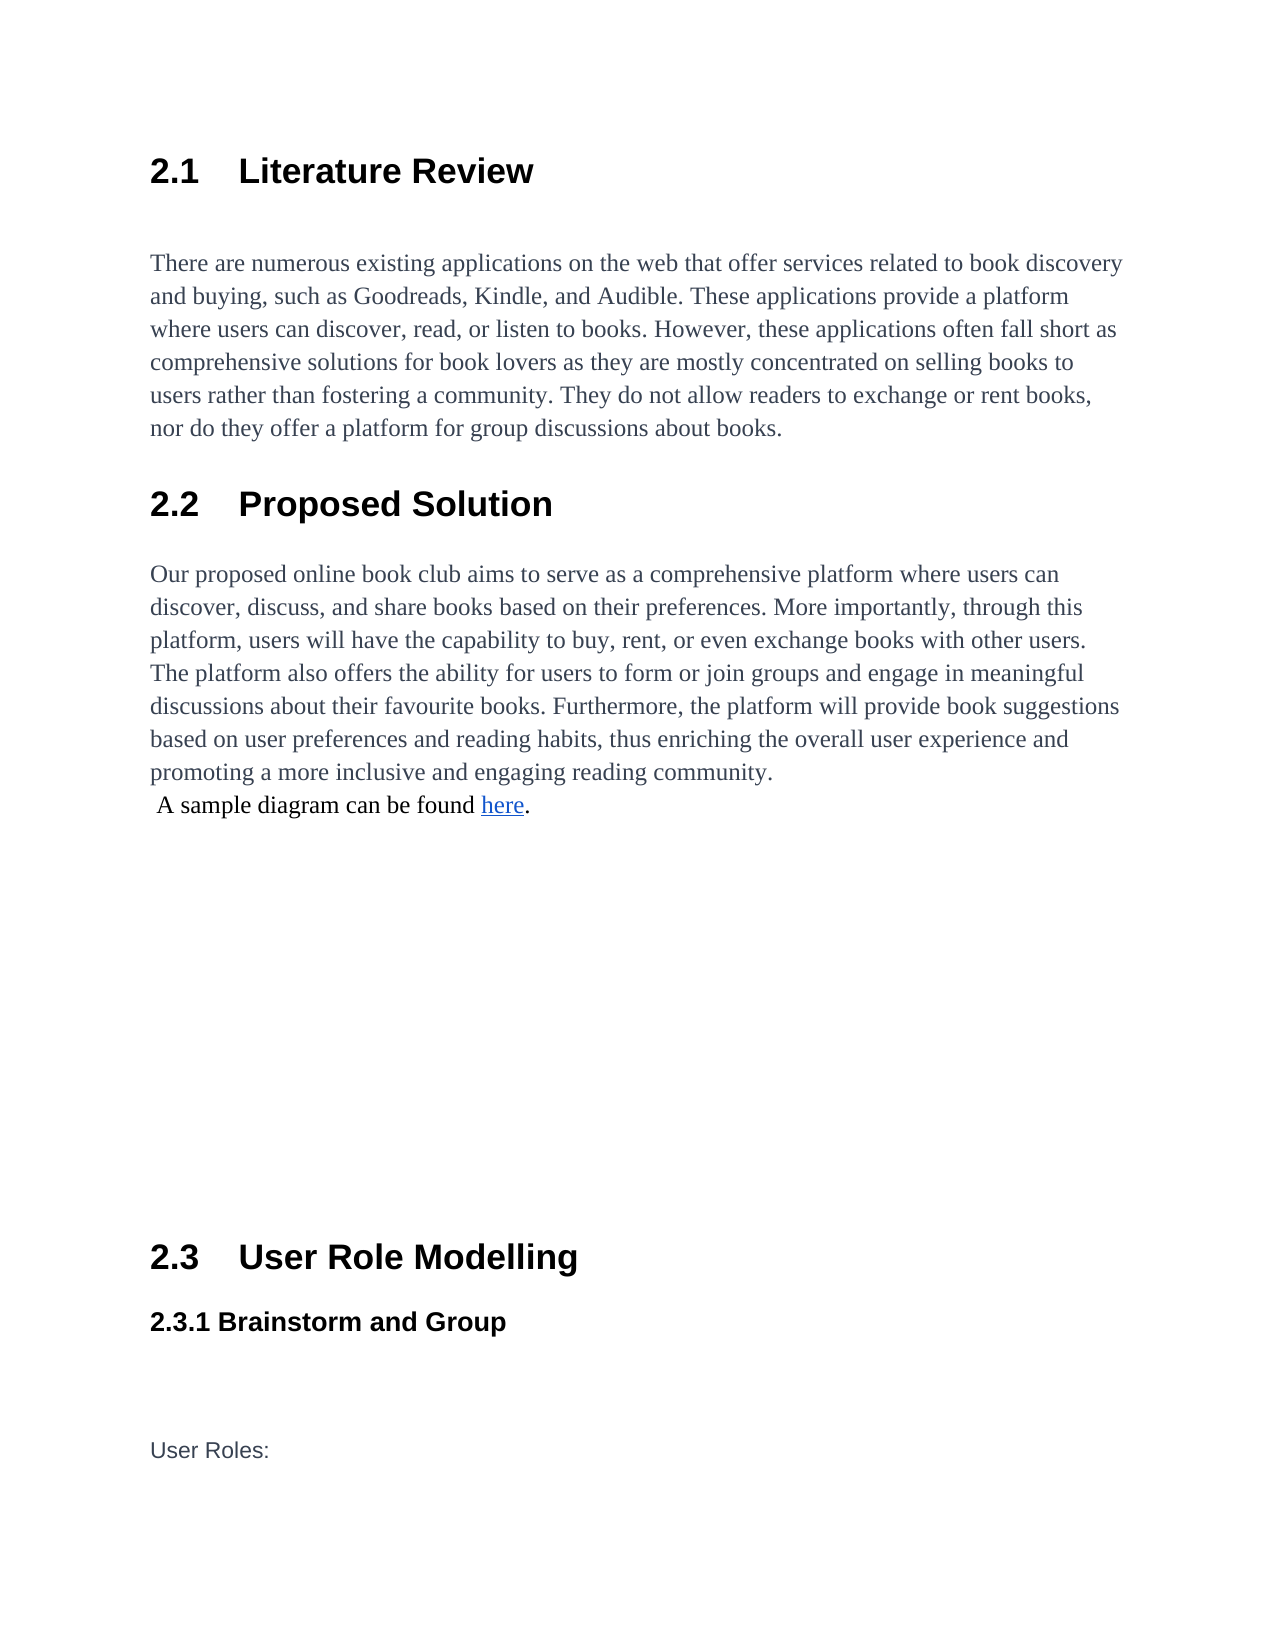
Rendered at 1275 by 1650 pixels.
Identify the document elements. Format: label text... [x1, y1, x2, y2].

subtitle 2.1 Literature Review [150, 150, 1125, 191]
text There are numerous existing applications on the web that offer services related to book discovery and buying, such as Goodreads, Kindle, and Audible. These applications provide a platform where users can discover, read, or listen to books. However, these applications often fall short as comprehensive solutions for book lovers as they are mostly concentrated on selling books to users rather than fostering a community. They do not allow readers to exchange or rent books, nor do they offer a platform for group discussions about books. [150, 248, 1125, 442]
subtitle 2.3 User Role Modelling [150, 1237, 1125, 1277]
text Our proposed online book club aims to serve as a comprehensive platform where users can discover, discuss, and share books based on their preferences. More importantly, through this platform, users will have the capability to buy, rent, or even exchange books with other users. The platform also offers the ability for users to form or join groups and engage in meaningful discussions about their favourite books. Furthermore, the platform will provide book suggestions based on user preferences and reading habits, thus enriching the overall user experience and promoting a more inclusive and engaging reading community. [150, 559, 1125, 786]
subtitle 2.3.1 Brainstorm and Group [150, 1306, 1125, 1338]
subtitle 2.2 Proposed Solution [150, 484, 1125, 524]
text A sample diagram can be found here. [150, 790, 1125, 819]
text User Roles: [150, 1437, 1125, 1493]
